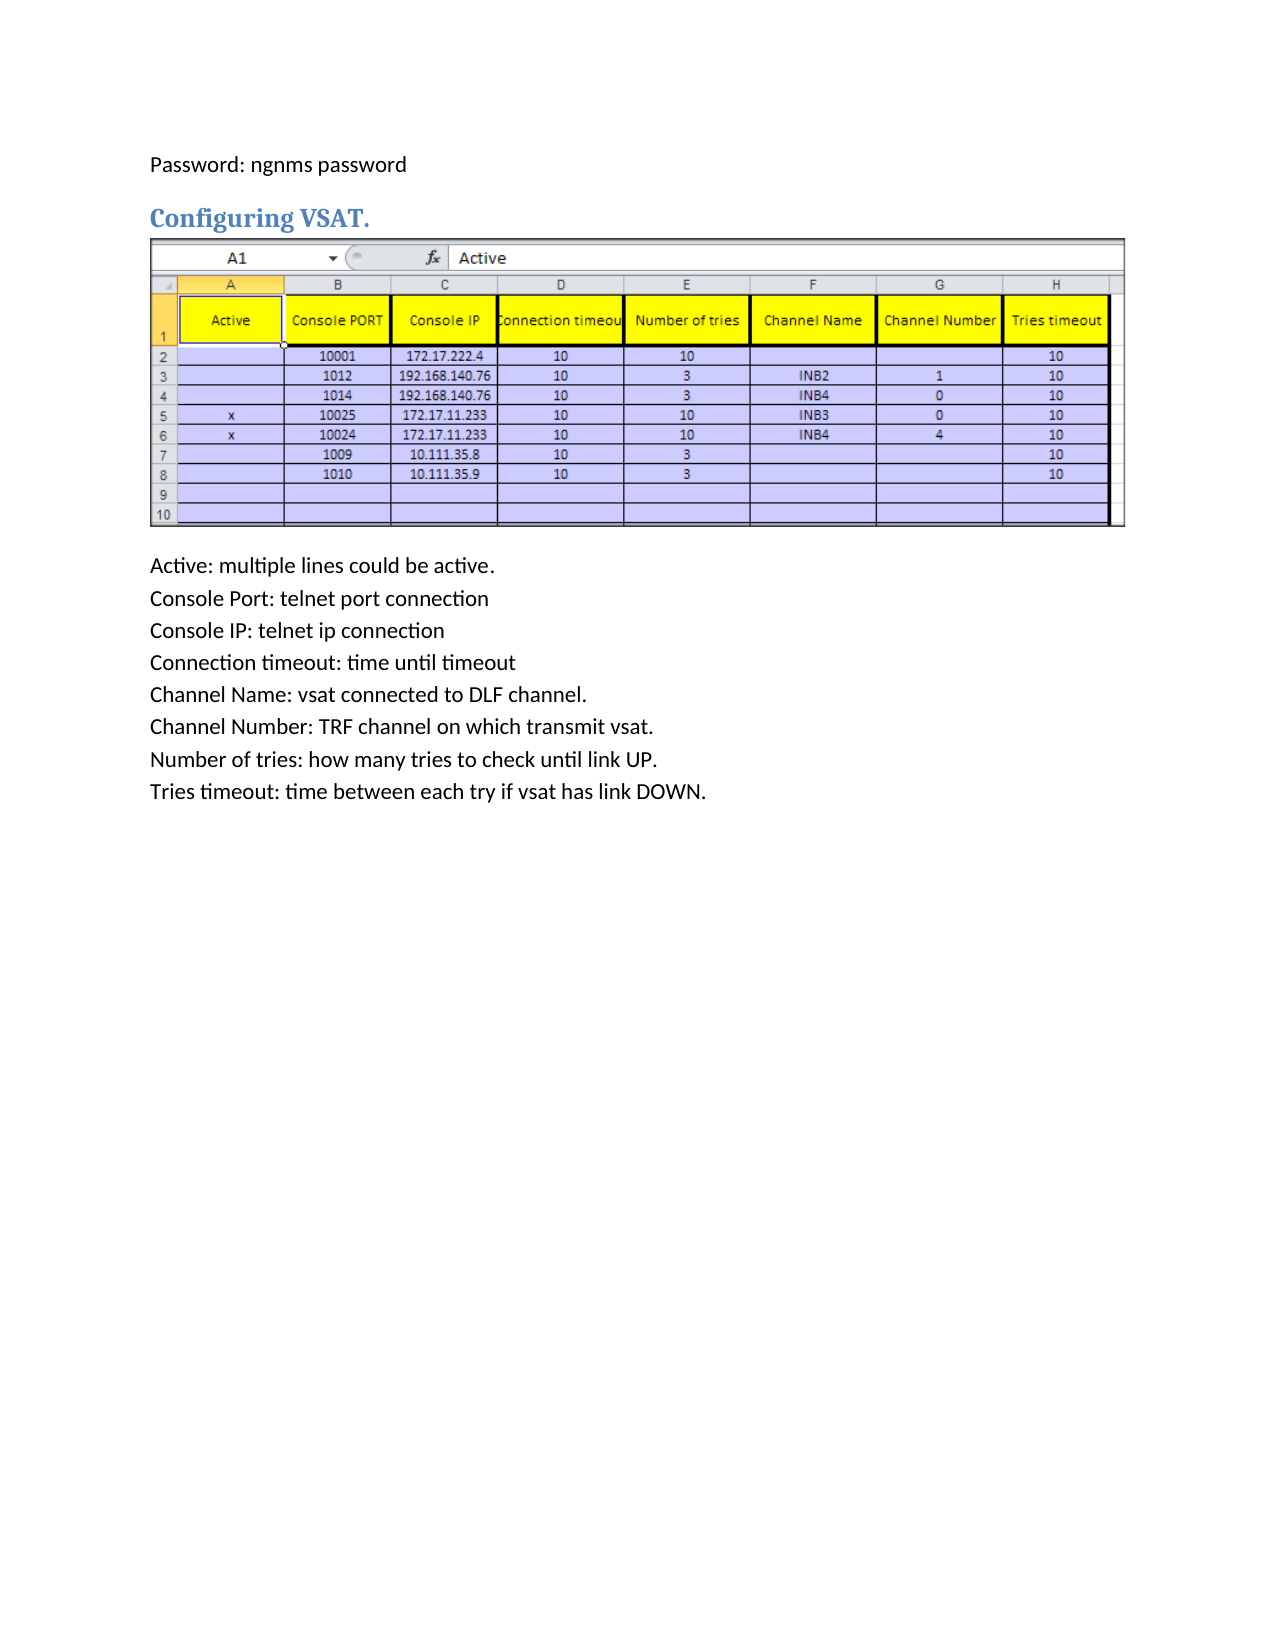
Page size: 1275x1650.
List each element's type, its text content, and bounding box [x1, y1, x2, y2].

text Connection timeout: time until timeout [150, 648, 1125, 676]
text Password: ngnms password [150, 150, 1125, 178]
text Channel Name: vsat connected to DLF channel. [150, 680, 1125, 708]
text Tries timeout: time between each try if vsat has link DOWN. [150, 777, 1125, 805]
text Console IP: telnet ip connection [150, 616, 1125, 644]
text Channel Number: TRF channel on which transmit vsat. [150, 712, 1125, 741]
text Console Port: telnet port connection [150, 584, 1125, 612]
subtitle Configuring VSAT. [150, 203, 1125, 234]
text Active: multiple lines could be active. [150, 552, 1125, 579]
text Number of tries: how many tries to check until link UP. [150, 745, 1125, 773]
picture [150, 238, 1125, 527]
